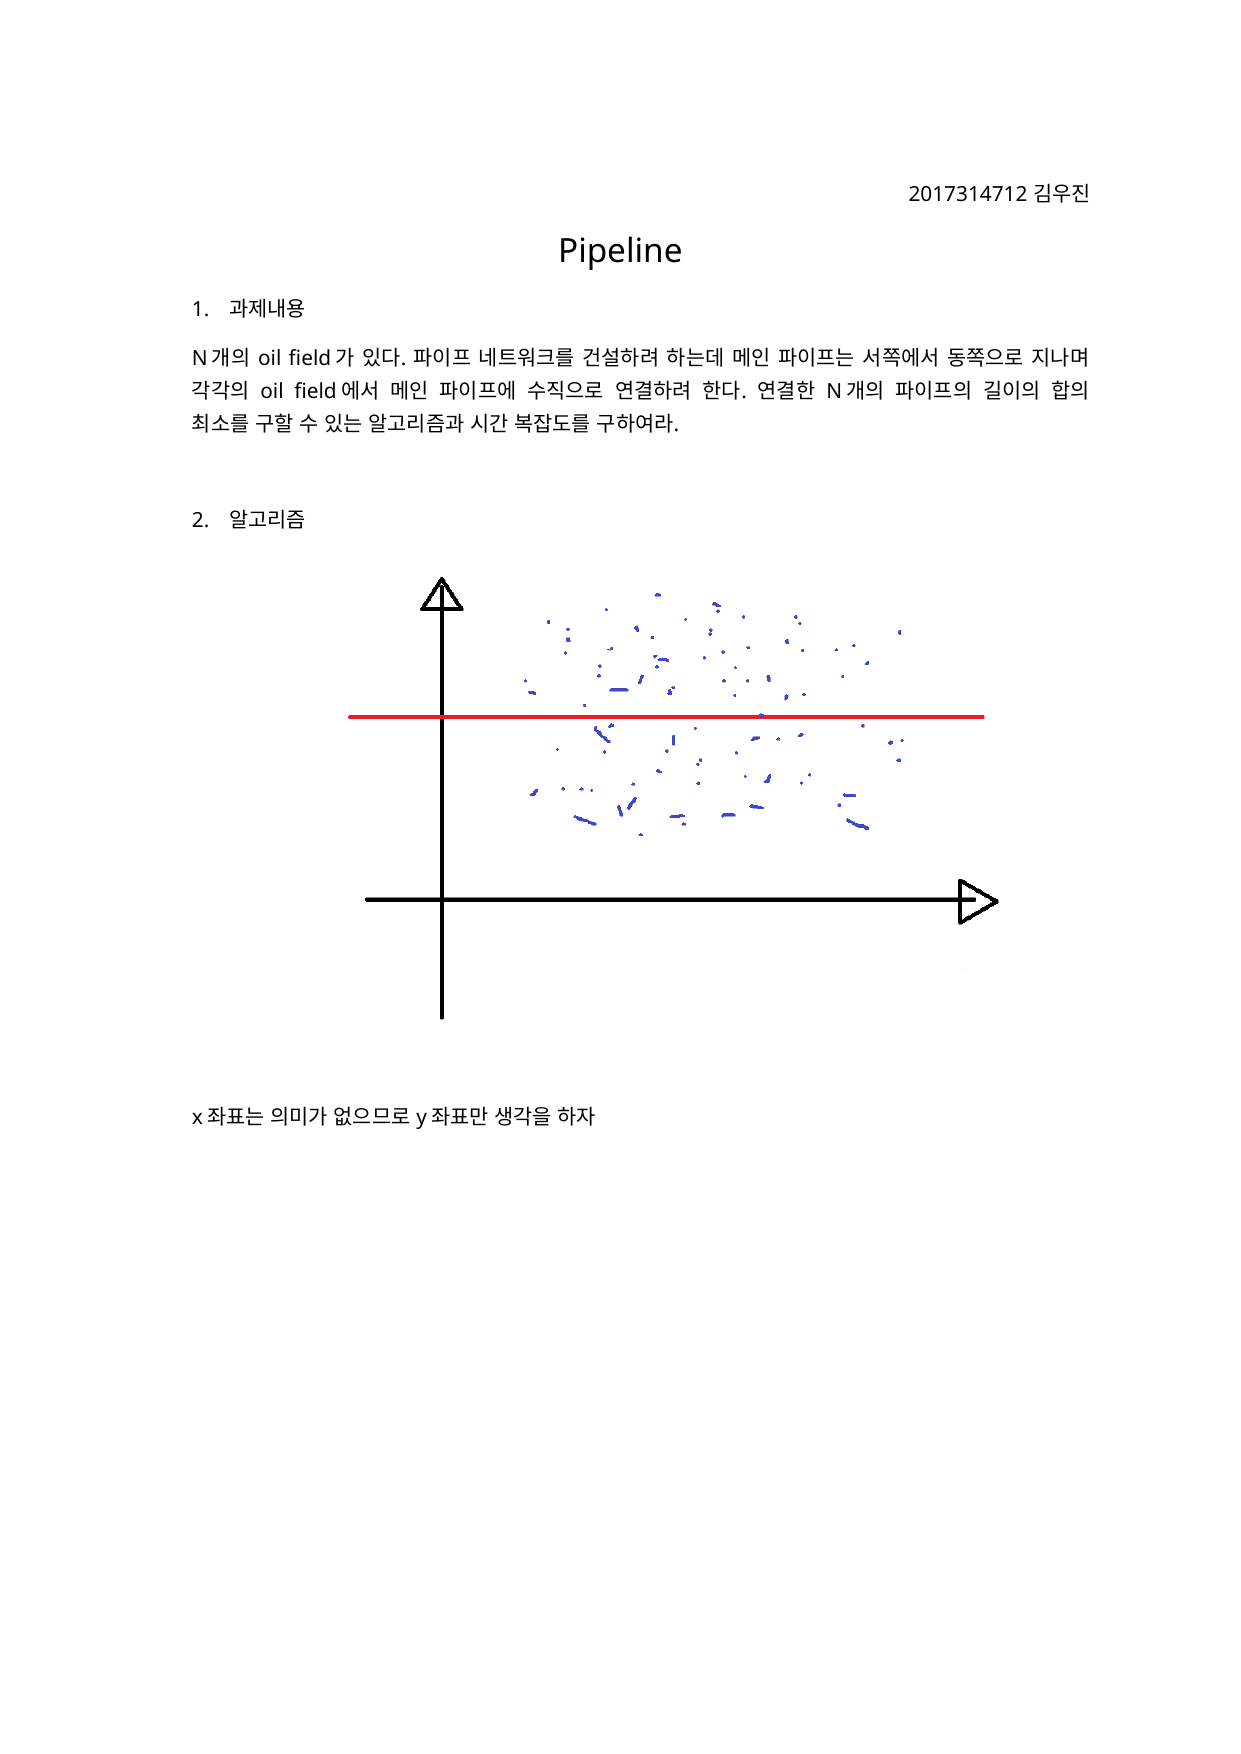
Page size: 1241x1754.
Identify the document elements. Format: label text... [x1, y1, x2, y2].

text Pipeline [150, 227, 1090, 272]
text N개의 oil field가 있다. 파이프 네트워크를 건설하려 하는데 메인 파이프는 서쪽에서 동쪽으로 지나며 각각의 oil field에서 메인 파이프에 수직으로 연결하려 한다. 연결한 N개의 파이프의 길이의 합의 최소를 구할 수 있는 알고리즘과 시간 복잡도를 구하여라. [192, 342, 1090, 437]
text 2017314712 김우진 [150, 177, 1090, 207]
list 과제내용 [192, 292, 1090, 322]
text x좌표는 의미가 없으므로 y좌표만 생각을 하자 [192, 1100, 1090, 1130]
picture [191, 553, 1132, 1082]
list 알고리즘 [192, 504, 1090, 534]
